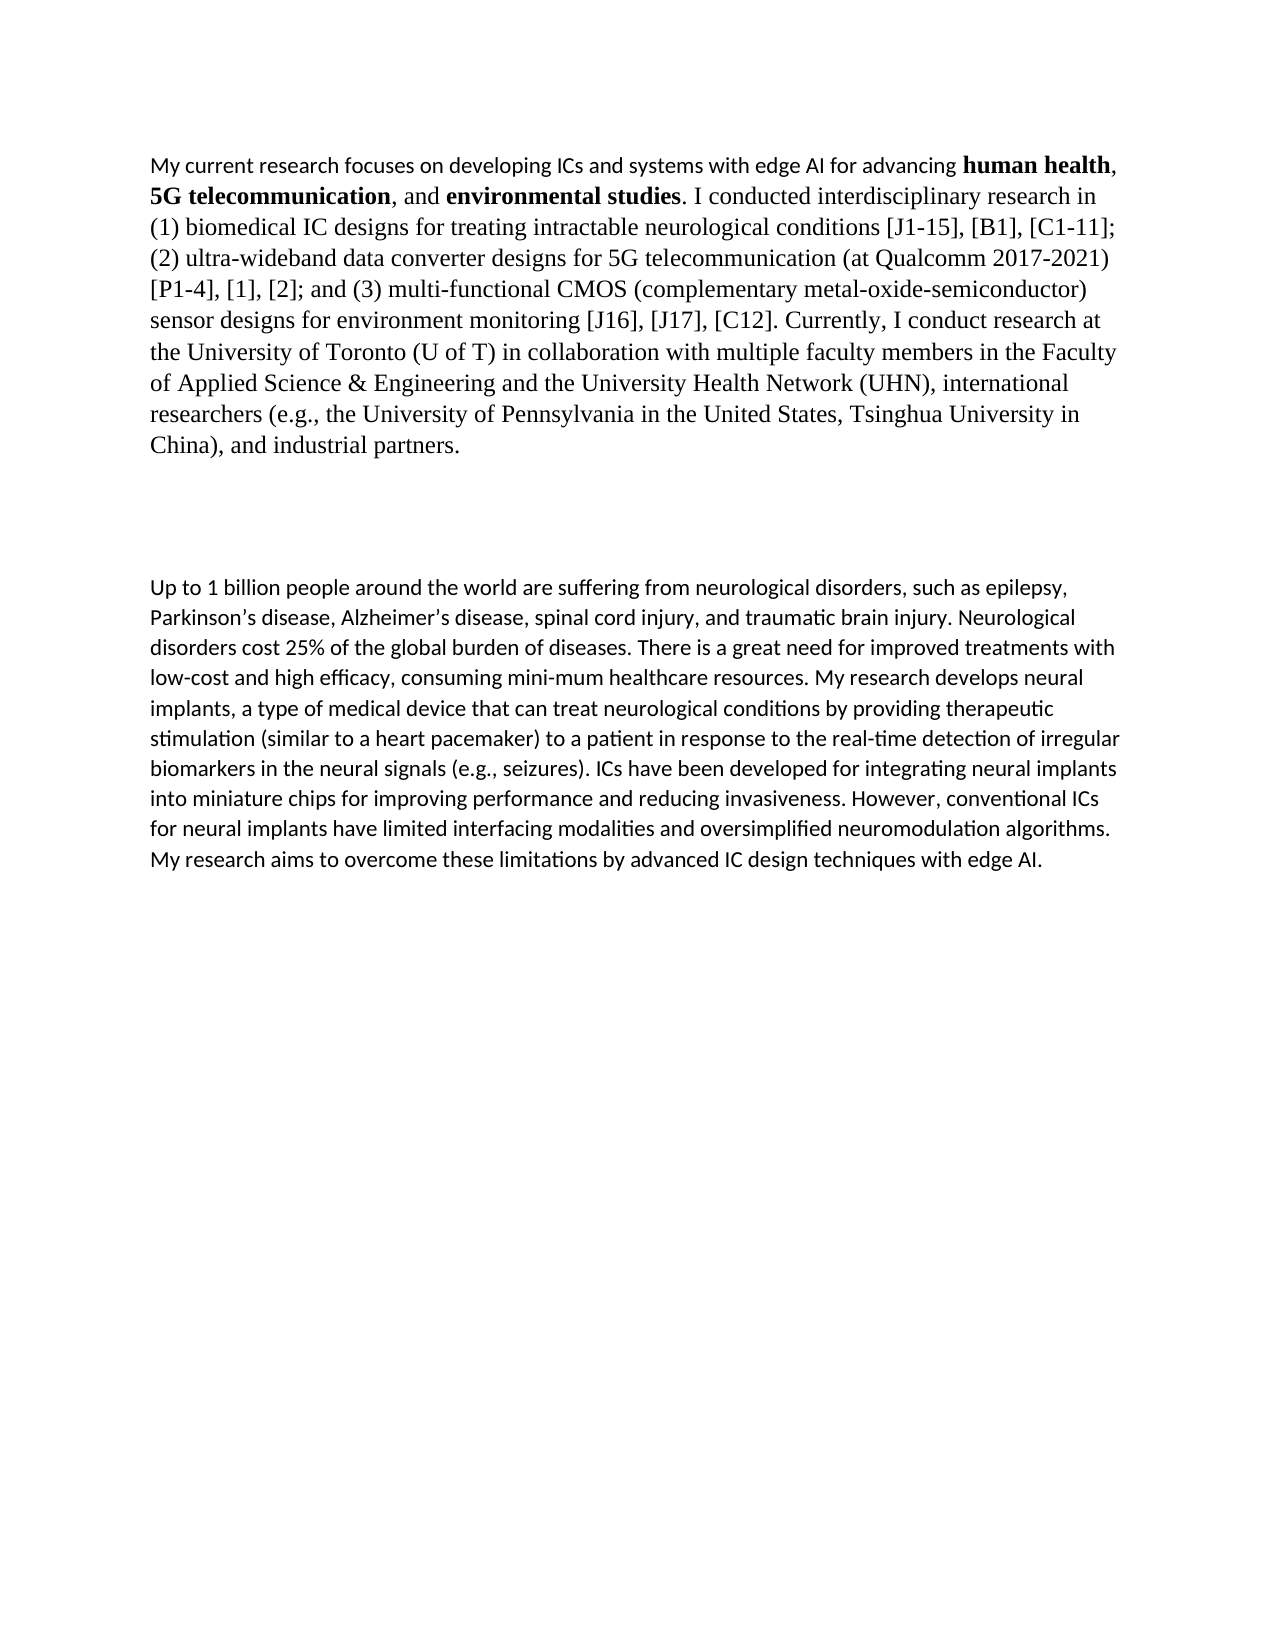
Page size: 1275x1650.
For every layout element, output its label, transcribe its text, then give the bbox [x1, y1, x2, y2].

text My current research focuses on developing ICs and systems with edge AI for advancing human health, 5G telecommunication, and environmental studies. I conducted interdisciplinary research in (1) biomedical IC designs for treating intractable neurological conditions [J1-15], [B1], [C1-11]; (2) ultra-wideband data converter designs for 5G telecommunication (at Qualcomm 2017-2021) [P1-4], [1], [2]; and (3) multi-functional CMOS (complementary metal-oxide-semiconductor) sensor designs for environment monitoring [J16], [J17], [C12]. Currently, I conduct research at the University of Toronto (U of T) in collaboration with multiple faculty members in the Faculty of Applied Science & Engineering and the University Health Network (UHN), international researchers (e.g., the University of Pennsylvania in the United States, Tsinghua University in China), and industrial partners. [150, 150, 1125, 458]
text Up to 1 billion people around the world are suffering from neurological disorders, such as epilepsy, Parkinson’s disease, Alzheimer’s disease, spinal cord injury, and traumatic brain injury. Neurological disorders cost 25% of the global burden of diseases. There is a great need for improved treatments with low-cost and high efficacy, consuming mini-mum healthcare resources. My research develops neural implants, a type of medical device that can treat neurological conditions by providing therapeutic stimulation (similar to a heart pacemaker) to a patient in response to the real-time detection of irregular biomarkers in the neural signals (e.g., seizures). ICs have been developed for integrating neural implants into miniature chips for improving performance and reducing invasiveness. However, conventional ICs for neural implants have limited interfacing modalities and oversimplified neuromodulation algorithms. My research aims to overcome these limitations by advanced IC design techniques with edge AI. [150, 573, 1125, 873]
